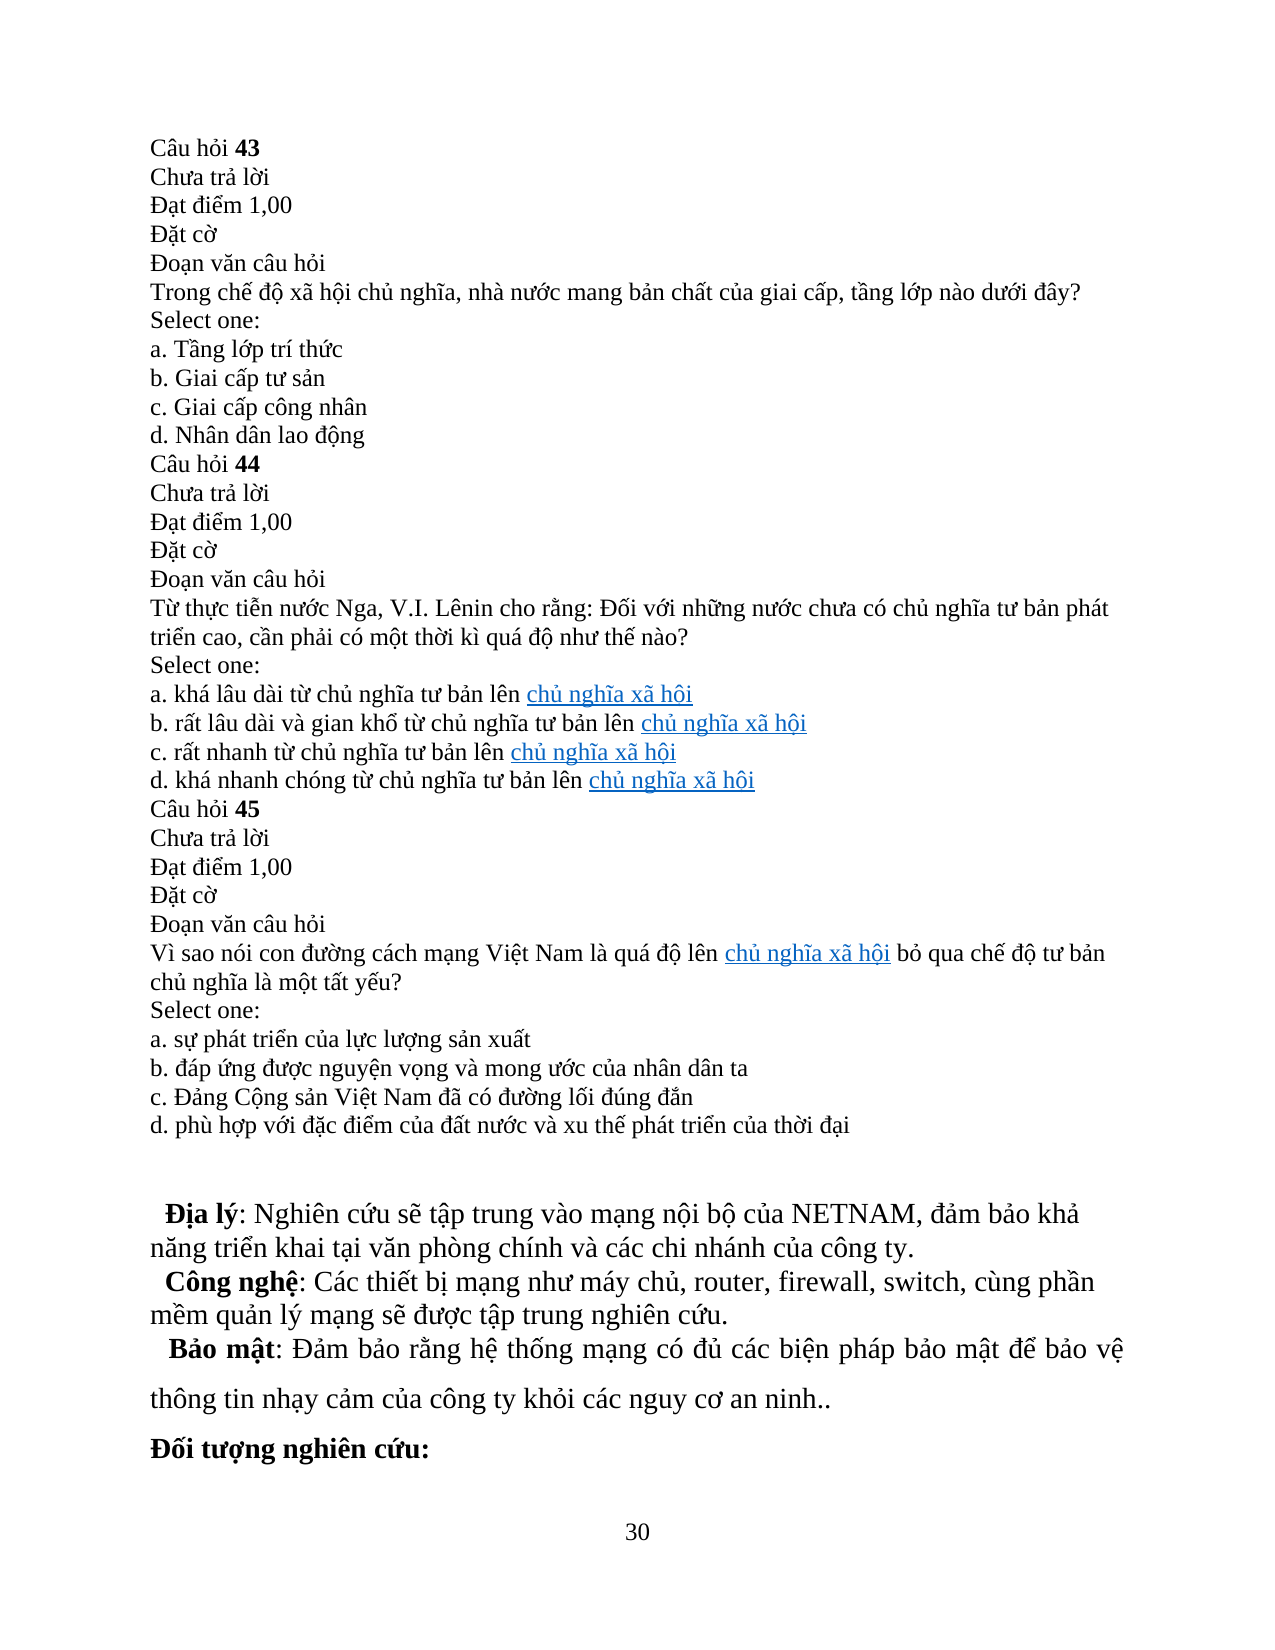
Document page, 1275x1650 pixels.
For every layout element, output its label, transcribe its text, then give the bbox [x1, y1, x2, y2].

text Đặt cờ [150, 880, 1125, 909]
text Từ thực tiễn nước Nga, V.I. Lênin cho rằng: Đối với những nước chưa có chủ nghĩa tư bản phát triển cao, cần phải có một thời kì quá độ như thế nào? [150, 593, 1125, 650]
text d. Nhân dân lao động [150, 420, 1125, 449]
text Đạt điểm 1,00 [150, 190, 1125, 219]
text Câu hỏi 45 [150, 794, 1125, 823]
text c. Giai cấp công nhân [150, 392, 1125, 420]
text b. Giai cấp tư sản [150, 363, 1125, 392]
text Đối tượng nghiên cứu: [150, 1431, 1125, 1465]
text Select one: [150, 650, 1125, 679]
text Chưa trả lời [150, 823, 1125, 852]
text Đạt điểm 1,00 [150, 507, 1125, 535]
text Chưa trả lời [150, 478, 1125, 507]
text Câu hỏi 44 [150, 449, 1125, 478]
text Đạt điểm 1,00 [150, 852, 1125, 880]
text Select one: [150, 995, 1125, 1024]
text Đặt cờ [150, 219, 1125, 248]
text a. sự phát triển của lực lượng sản xuất [150, 1024, 1125, 1053]
text Chưa trả lời [150, 162, 1125, 190]
text b. rất lâu dài và gian khổ từ chủ nghĩa tư bản lên chủ nghĩa xã hội [150, 708, 1125, 737]
text Đoạn văn câu hỏi [150, 909, 1125, 938]
text c. rất nhanh từ chủ nghĩa tư bản lên chủ nghĩa xã hội [150, 737, 1125, 765]
text Đặt cờ [150, 535, 1125, 564]
text Địa lý: Nghiên cứu sẽ tập trung vào mạng nội bộ của NETNAM, đảm bảo khả năng triển khai tại văn phòng chính và các chi nhánh của công ty. [150, 1197, 1125, 1264]
text Đoạn văn câu hỏi [150, 248, 1125, 277]
text Select one: [150, 305, 1125, 334]
text d. khá nhanh chóng từ chủ nghĩa tư bản lên chủ nghĩa xã hội [150, 765, 1125, 794]
text a. khá lâu dài từ chủ nghĩa tư bản lên chủ nghĩa xã hội [150, 679, 1125, 708]
text Trong chế độ xã hội chủ nghĩa, nhà nước mang bản chất của giai cấp, tầng lớp nào dưới đây? [150, 277, 1125, 305]
text a. Tầng lớp trí thức [150, 334, 1125, 363]
text b. đáp ứng được nguyện vọng và mong ước của nhân dân ta [150, 1053, 1125, 1082]
text Công nghệ: Các thiết bị mạng như máy chủ, router, firewall, switch, cùng phần mềm quản lý mạng sẽ được tập trung nghiên cứu. [150, 1264, 1125, 1331]
text Vì sao nói con đường cách mạng Việt Nam là quá độ lên chủ nghĩa xã hội bỏ qua chế độ tư bản chủ nghĩa là một tất yếu? [150, 938, 1125, 995]
text d. phù hợp với đặc điểm của đất nước và xu thế phát triển của thời đại [150, 1110, 1125, 1139]
text c. Đảng Cộng sản Việt Nam đã có đường lối đúng đắn [150, 1082, 1125, 1110]
text Đoạn văn câu hỏi [150, 564, 1125, 593]
text Bảo mật: Đảm bảo rằng hệ thống mạng có đủ các biện pháp bảo mật để bảo vệ thông tin nhạy cảm của công ty khỏi các nguy cơ an ninh.. [150, 1331, 1125, 1415]
text Câu hỏi 43 [150, 133, 1125, 162]
